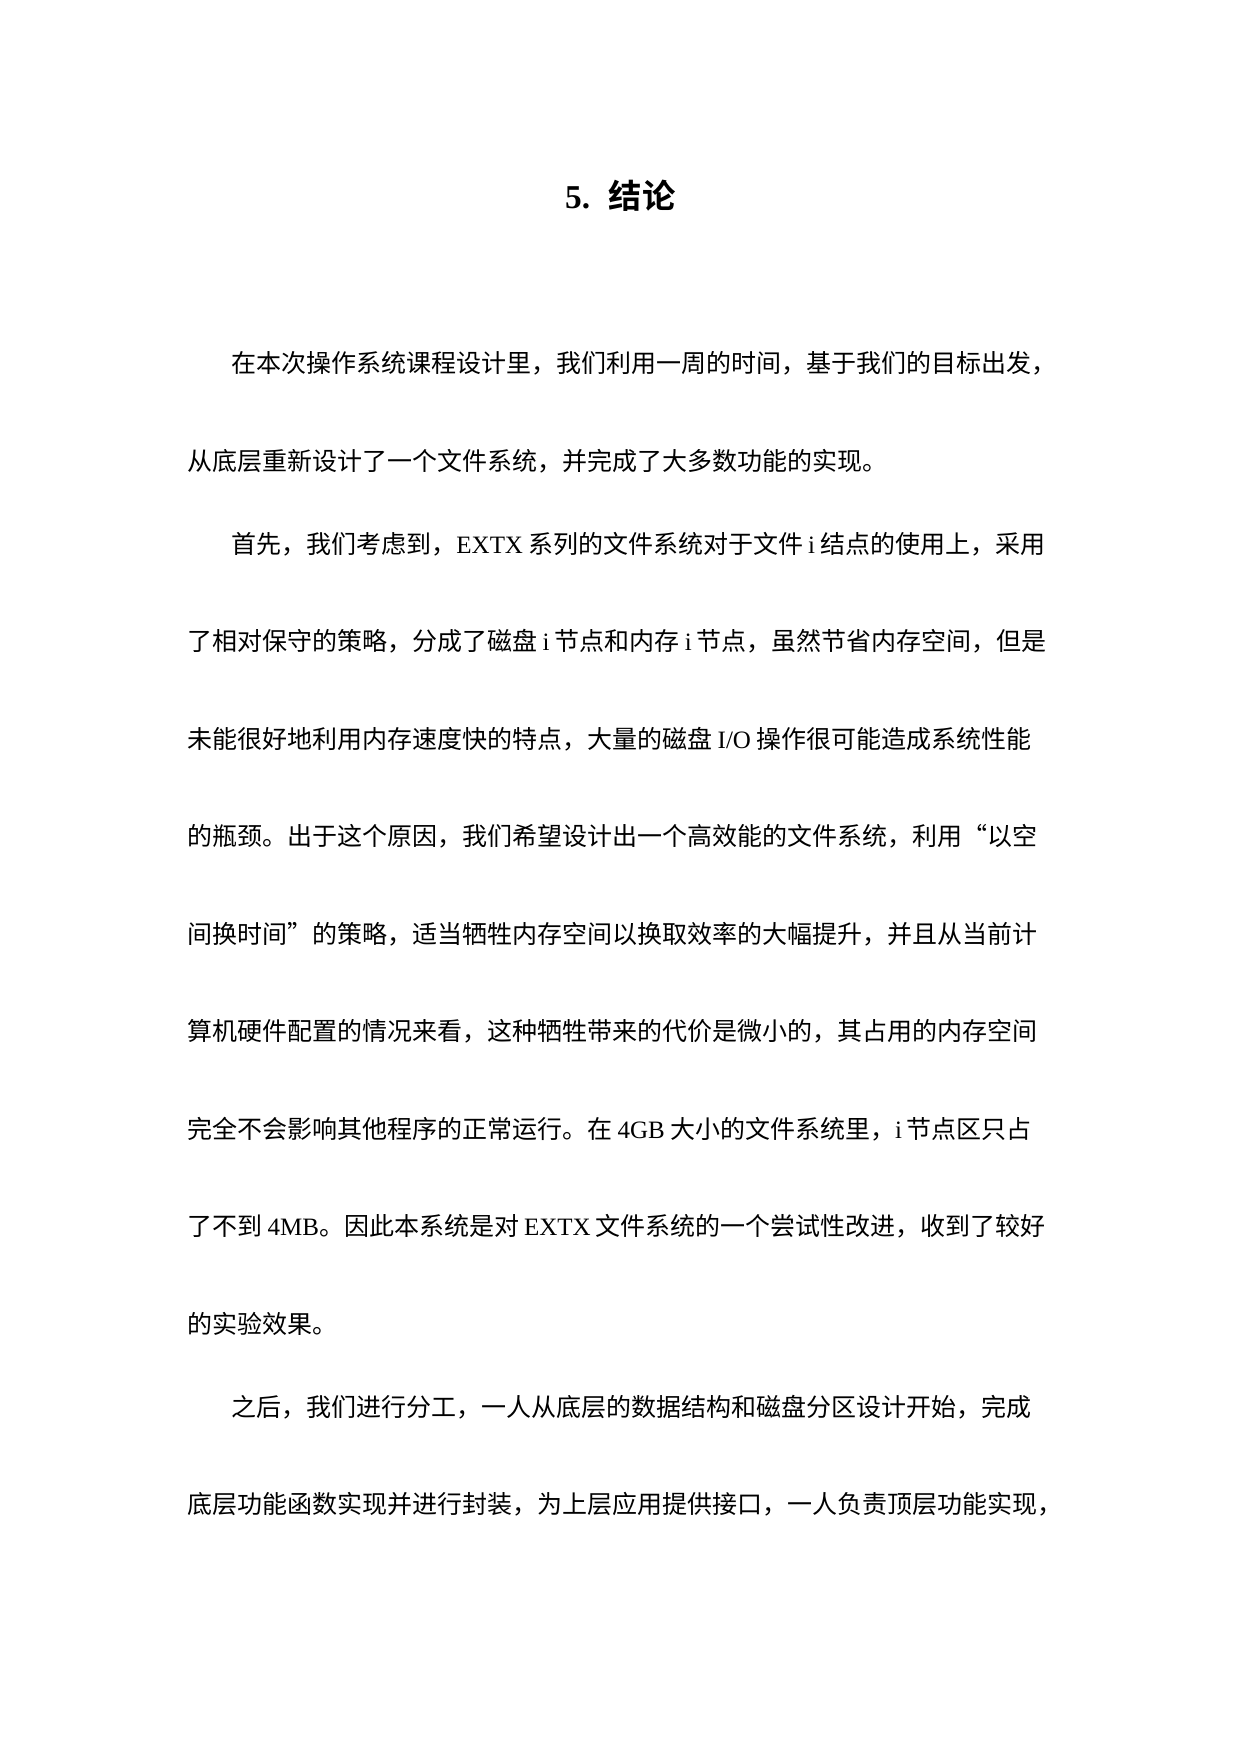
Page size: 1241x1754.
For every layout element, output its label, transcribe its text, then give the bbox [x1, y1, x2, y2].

subtitle 结论 [187, 162, 1053, 227]
text 首先，我们考虑到，EXTX系列的文件系统对于文件i结点的使用上，采用了相对保守的策略，分成了磁盘i节点和内存i节点，虽然节省内存空间，但是未能很好地利用内存速度快的特点，大量的磁盘I/O操作很可能造成系统性能的瓶颈。出于这个原因，我们希望设计出一个高效能的文件系统，利用“以空间换时间”的策略，适当牺牲内存空间以换取效率的大幅提升，并且从当前计算机硬件配置的情况来看，这种牺牲带来的代价是微小的，其占用的内存空间完全不会影响其他程序的正常运行。在4GB大小的文件系统里，i节点区只占了不到4MB。因此本系统是对EXTX文件系统的一个尝试性改进，收到了较好的实验效果。 [187, 510, 1053, 1355]
text 在本次操作系统课程设计里，我们利用一周的时间，基于我们的目标出发，从底层重新设计了一个文件系统，并完成了大多数功能的实现。 [187, 329, 1053, 492]
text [187, 1373, 1053, 1536]
